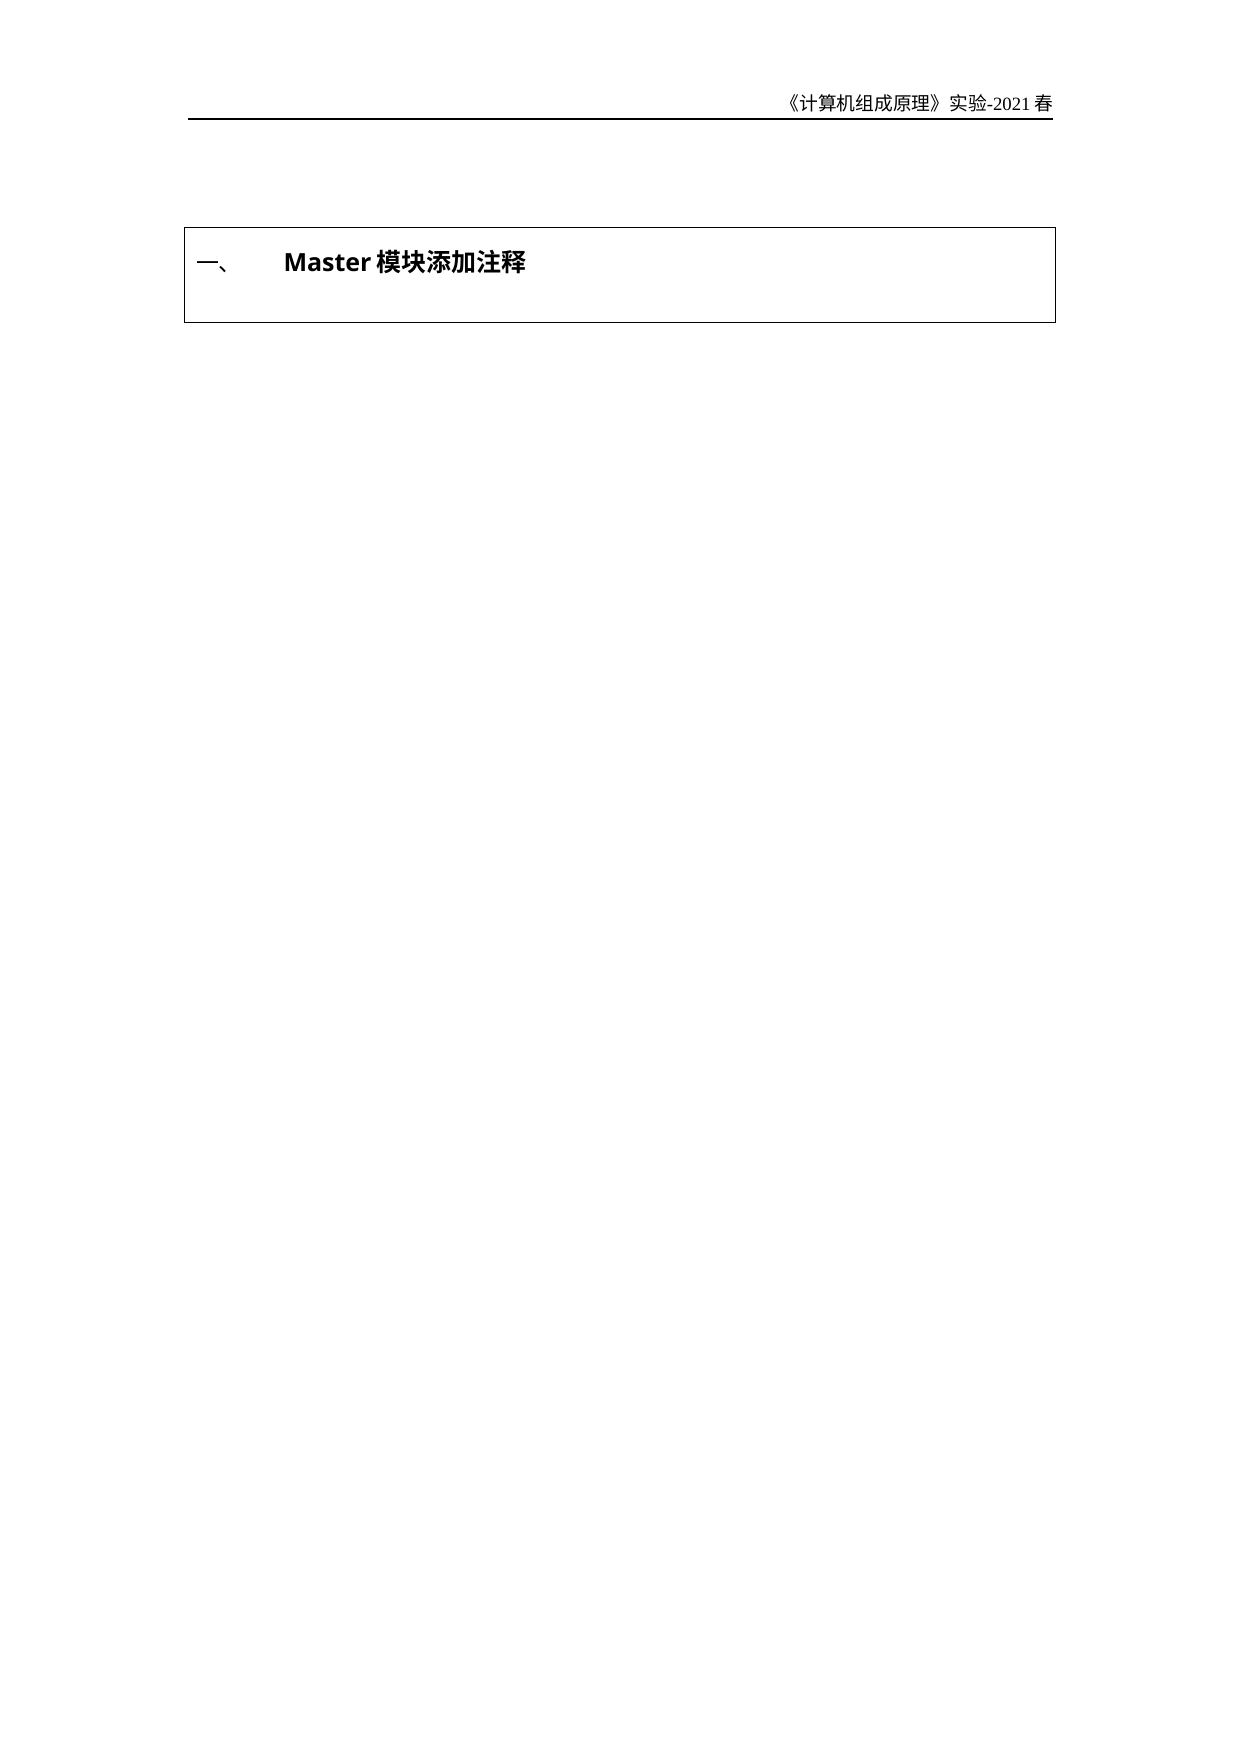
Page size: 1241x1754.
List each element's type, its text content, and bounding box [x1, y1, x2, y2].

table_header Master模块添加注释 [185, 228, 1055, 322]
